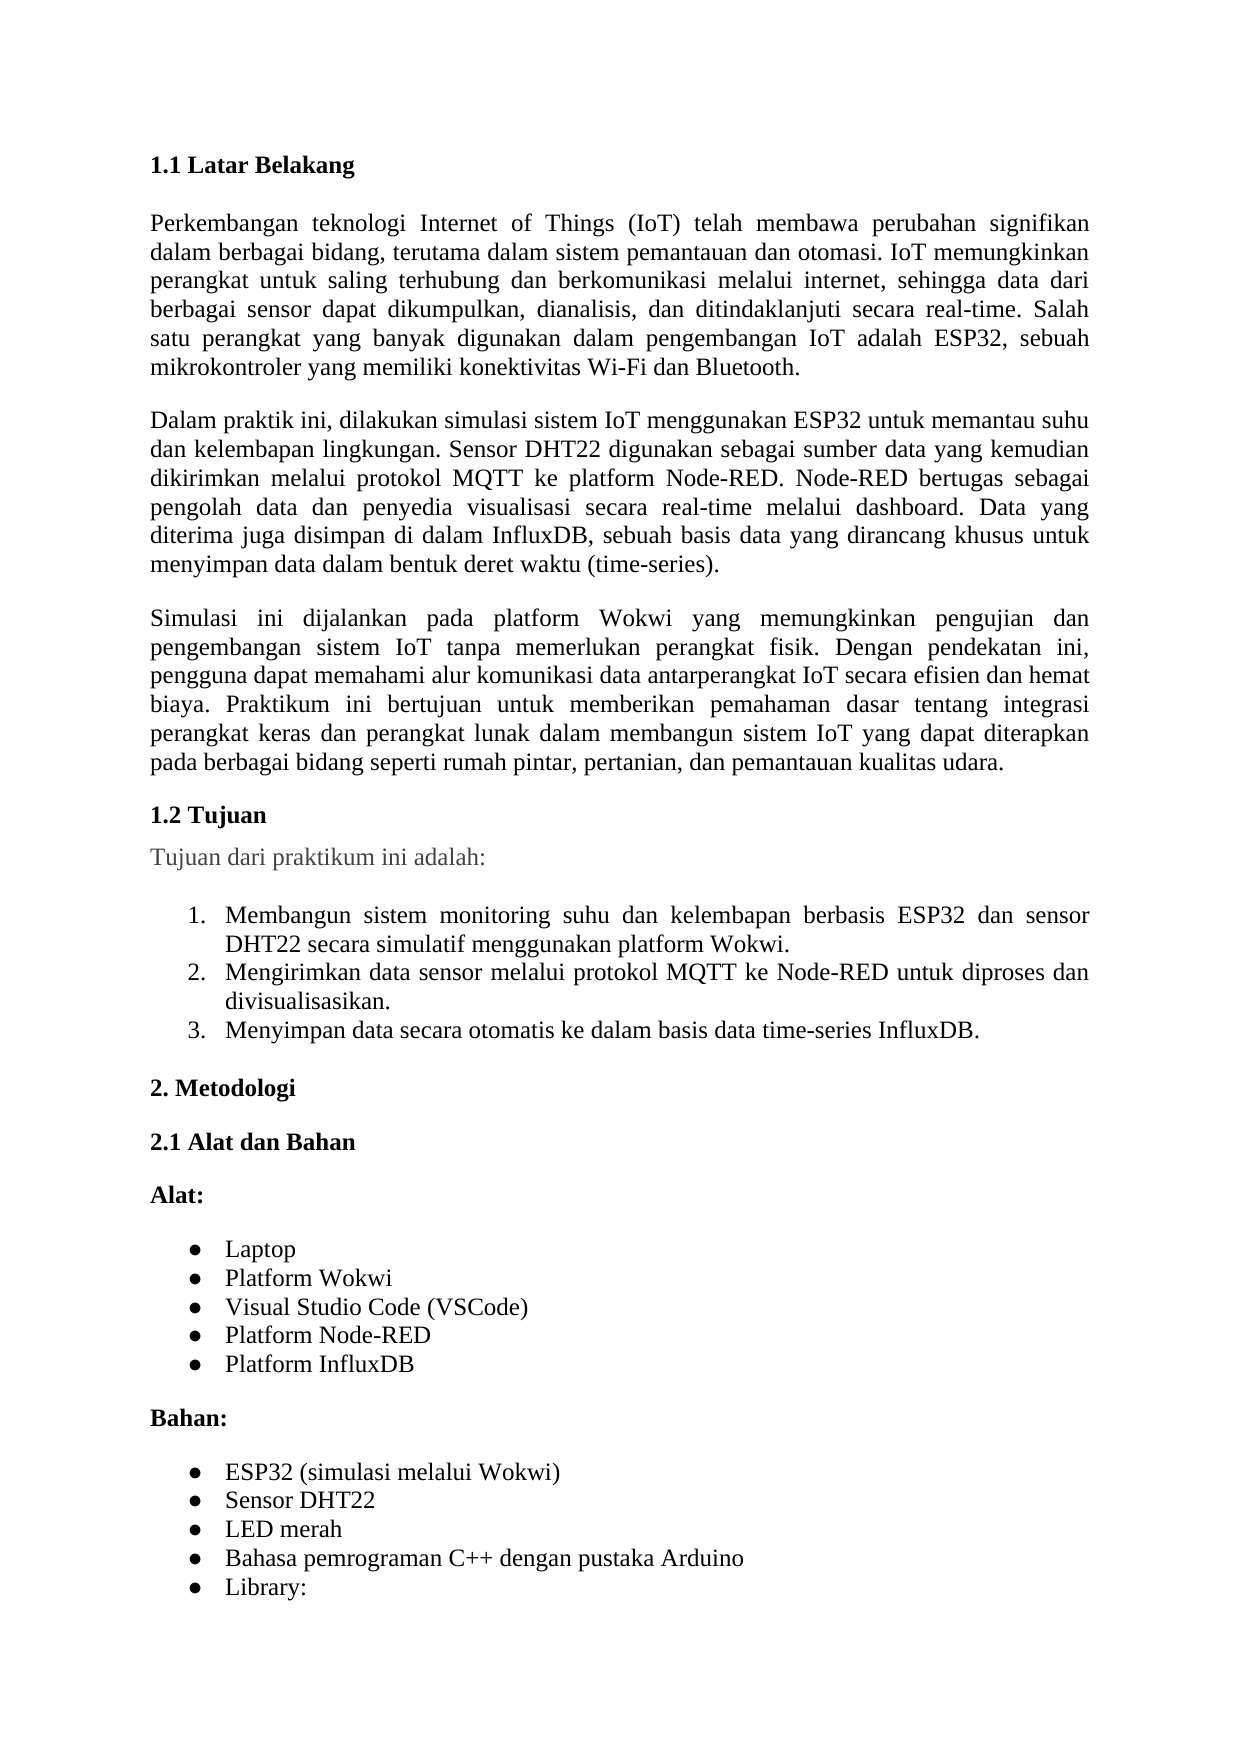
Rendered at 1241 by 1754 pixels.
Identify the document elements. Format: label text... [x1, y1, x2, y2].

subtitle Tujuan dari praktikum ini adalah: [150, 842, 1090, 871]
text 1.1 Latar Belakang [150, 150, 1090, 179]
list Library: [187, 1572, 1090, 1600]
text Dalam praktik ini, dilakukan simulasi sistem IoT menggunakan ESP32 untuk memantau suhu dan kelembapan lingkungan. Sensor DHT22 digunakan sebagai sumber data yang kemudian dikirimkan melalui protokol MQTT ke platform Node-RED. Node-RED bertugas sebagai pengolah data dan penyedia visualisasi secara real-time melalui dashboard. Data yang diterima juga disimpan di dalam InfluxDB, sebuah basis data yang dirancang khusus untuk menyimpan data dalam bentuk deret waktu (time-series). [150, 406, 1090, 578]
subtitle 1.2 Tujuan [150, 801, 1090, 829]
subtitle 2.1 Alat dan Bahan [150, 1127, 1090, 1155]
text Alat: [150, 1180, 1090, 1209]
text Bahan: [150, 1403, 1090, 1432]
list Sensor DHT22 [187, 1485, 1090, 1514]
list Platform Node-RED [187, 1320, 1090, 1349]
list LED merah [187, 1514, 1090, 1543]
text Simulasi ini dijalankan pada platform Wokwi yang memungkinkan pengujian dan pengembangan sistem IoT tanpa memerlukan perangkat fisik. Dengan pendekatan ini, pengguna dapat memahami alur komunikasi data antarperangkat IoT secara efisien dan hemat biaya. Praktikum ini bertujuan untuk memberikan pemahaman dasar tentang integrasi perangkat keras dan perangkat lunak dalam membangun sistem IoT yang dapat diterapkan pada berbagai bidang seperti rumah pintar, pertanian, dan pemantauan kualitas udara. [150, 603, 1090, 776]
list Menyimpan data secara otomatis ke dalam basis data time-series InfluxDB. [187, 1015, 1090, 1044]
list Membangun sistem monitoring suhu dan kelembapan berbasis ESP32 dan sensor DHT22 secara simulatif menggunakan platform Wokwi. [187, 900, 1090, 957]
list Platform InfluxDB [187, 1349, 1090, 1378]
list Bahasa pemrograman C++ dengan pustaka Arduino [187, 1543, 1090, 1572]
list Platform Wokwi [187, 1263, 1090, 1292]
list Visual Studio Code (VSCode) [187, 1292, 1090, 1320]
subtitle 2. Metodologi [150, 1073, 1090, 1102]
list Mengirimkan data sensor melalui protokol MQTT ke Node-RED untuk diproses dan divisualisasikan. [187, 957, 1090, 1015]
list Laptop [187, 1234, 1090, 1263]
list ESP32 (simulasi melalui Wokwi) [187, 1457, 1090, 1485]
text Perkembangan teknologi Internet of Things (IoT) telah membawa perubahan signifikan dalam berbagai bidang, terutama dalam sistem pemantauan dan otomasi. IoT memungkinkan perangkat untuk saling terhubung dan berkomunikasi melalui internet, sehingga data dari berbagai sensor dapat dikumpulkan, dianalisis, dan ditindaklanjuti secara real-time. Salah satu perangkat yang banyak digunakan dalam pengembangan IoT adalah ESP32, sebuah mikrokontroler yang memiliki konektivitas Wi-Fi dan Bluetooth. [150, 208, 1090, 381]
